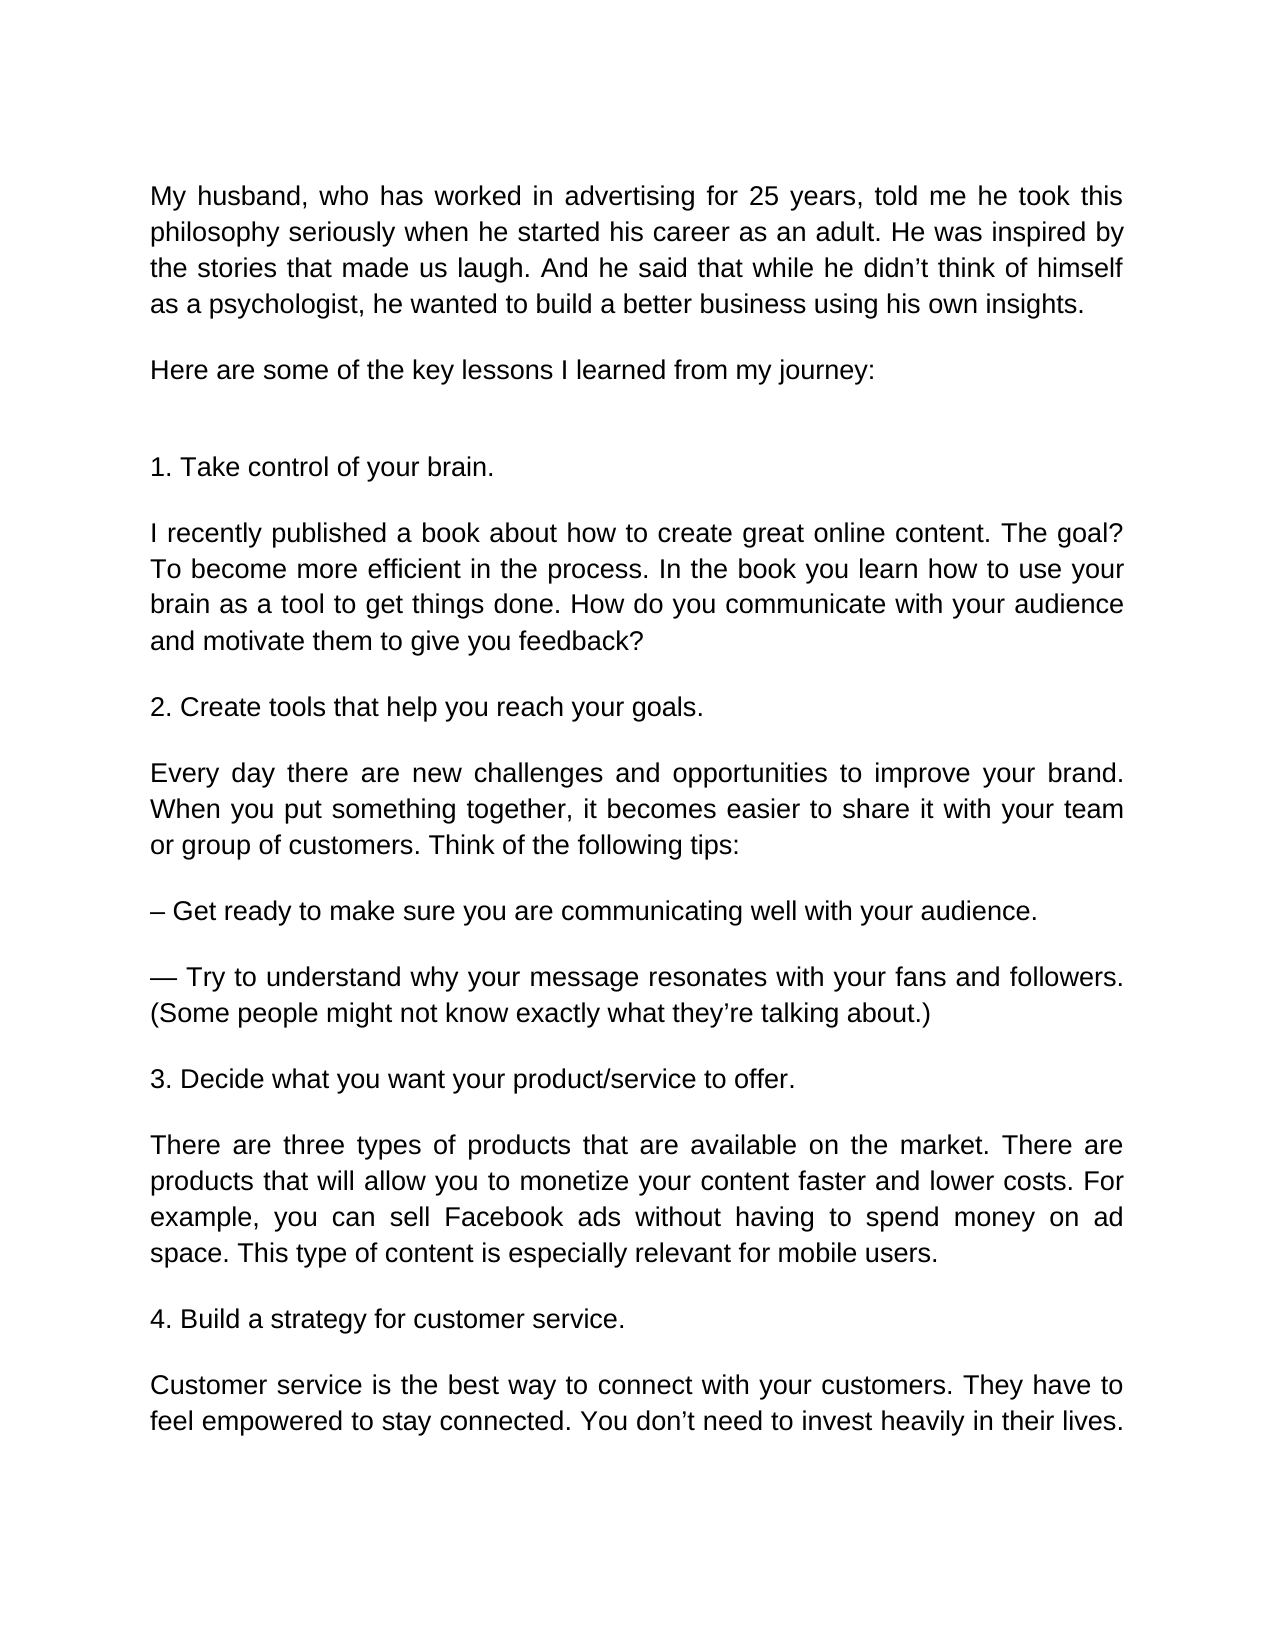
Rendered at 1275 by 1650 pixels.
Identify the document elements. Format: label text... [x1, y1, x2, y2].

text Here are some of the key lessons I learned from my journey: [150, 354, 1125, 385]
text 3. Decide what you want your product/service to offer. [150, 1063, 1125, 1094]
text There are three types of products that are available on the market. There are products that will allow you to monetize your content faster and lower costs. For example, you can sell Facebook ads without having to spend money on ad space. This type of content is especially relevant for mobile users. [150, 1129, 1125, 1268]
text – Get ready to make sure you are communicating well with your audience. [150, 895, 1125, 926]
text 1. Take control of your brain. [150, 451, 1125, 482]
text 2. Create tools that help you reach your goals. [150, 691, 1125, 722]
text Every day there are new challenges and opportunities to improve your brand. When you put something together, it becomes easier to share it with your team or group of customers. Think of the following tips: [150, 757, 1125, 860]
text I recently published a book about how to create great online content. The goal? To become more efficient in the process. In the book you learn how to use your brain as a tool to get things done. How do you communicate with your audience and motivate them to give you feedback? [150, 517, 1125, 656]
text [150, 1369, 1125, 1436]
text 4. Build a strategy for customer service. [150, 1303, 1125, 1334]
text My husband, who has worked in advertising for 25 years, told me he took this philosophy seriously when he started his career as an adult. He was inspired by the stories that made us laugh. And he said that while he didn’t think of himself as a psychologist, he wanted to build a better business using his own insights. [150, 180, 1125, 319]
text — Try to understand why your message resonates with your fans and followers. (Some people might not know exactly what they’re talking about.) [150, 961, 1125, 1028]
